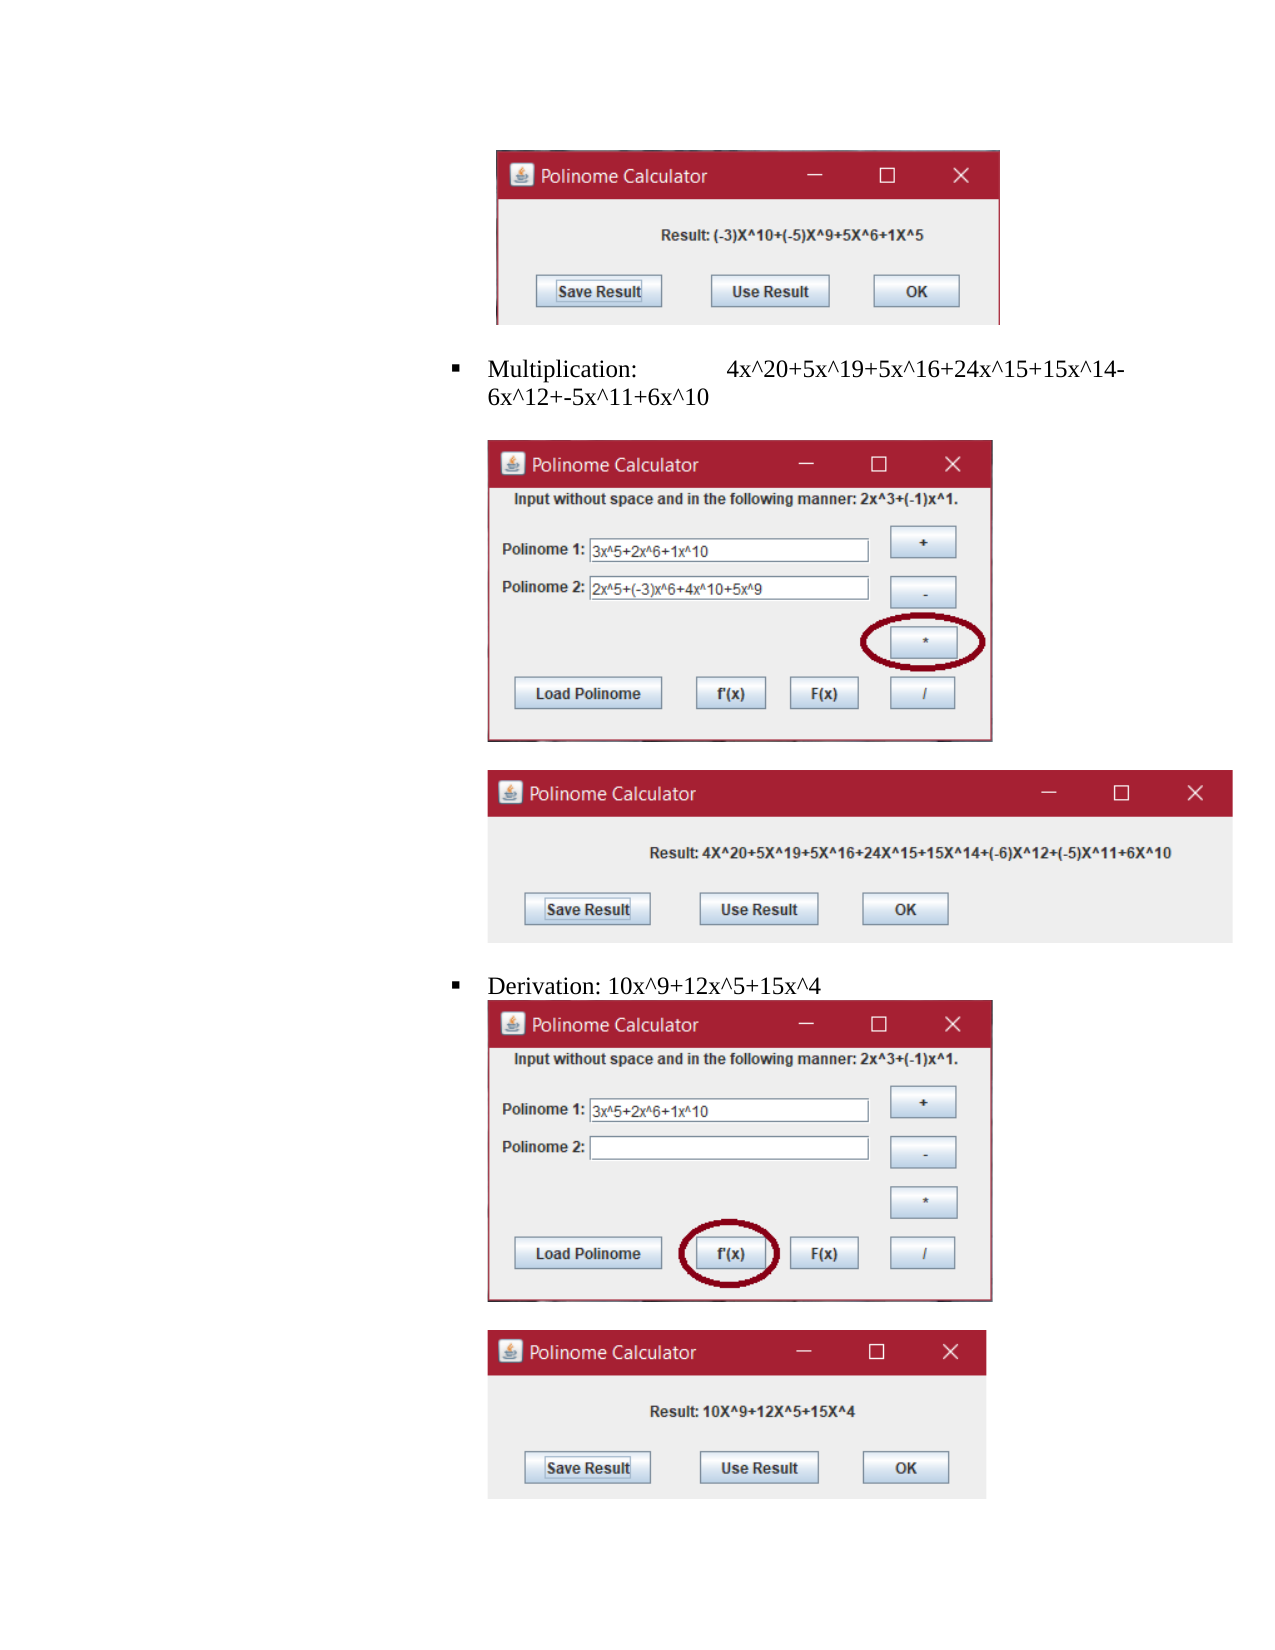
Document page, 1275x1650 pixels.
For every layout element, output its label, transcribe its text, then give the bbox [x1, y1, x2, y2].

picture [487, 1000, 993, 1302]
picture [487, 770, 1233, 943]
picture [487, 440, 993, 742]
list Multiplication: 4x^20+5x^19+5x^16+24x^15+15x^14-6x^12+-5x^11+6x^10 [450, 354, 1125, 411]
picture [496, 150, 1000, 325]
list Derivation: 10x^9+12x^5+15x^4 [450, 971, 1125, 1000]
picture [487, 1330, 987, 1499]
